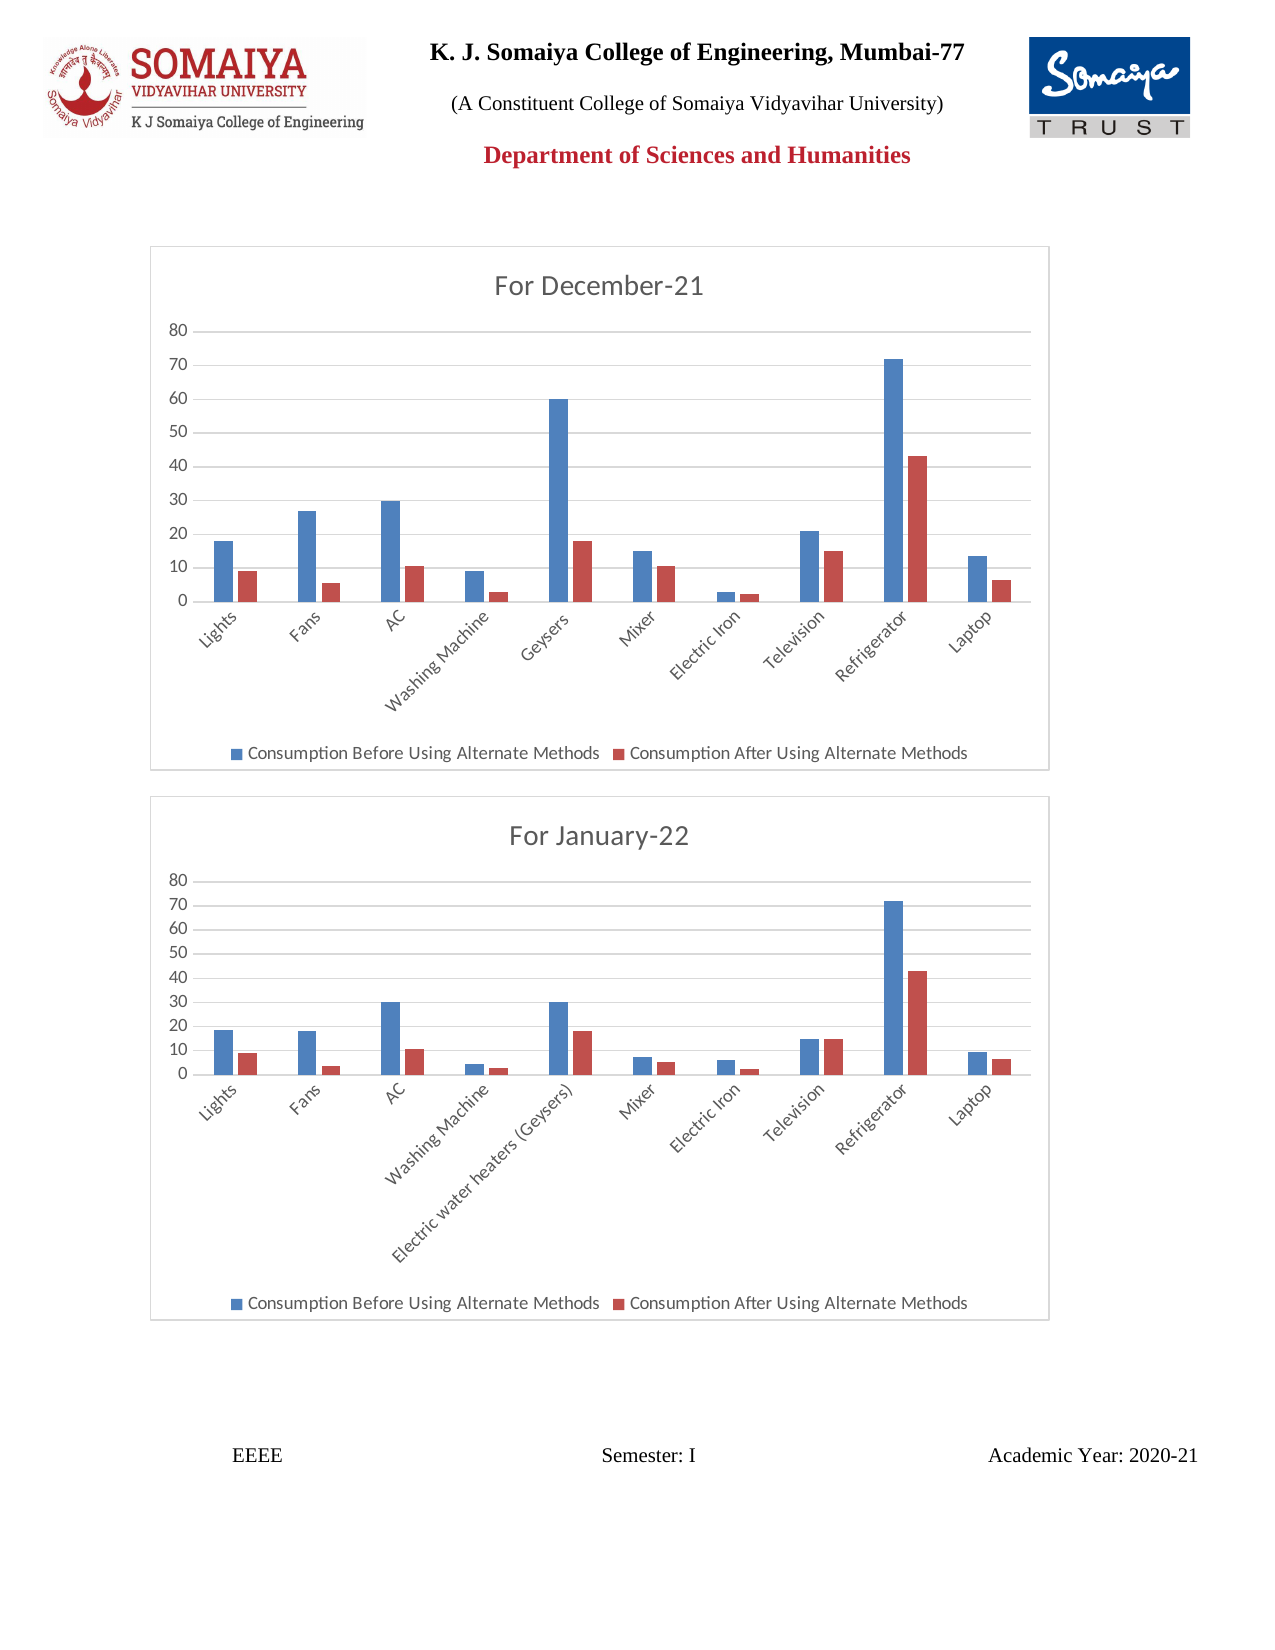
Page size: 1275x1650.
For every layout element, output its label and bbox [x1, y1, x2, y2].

picture [42, 37, 367, 138]
picture [1029, 37, 1191, 138]
